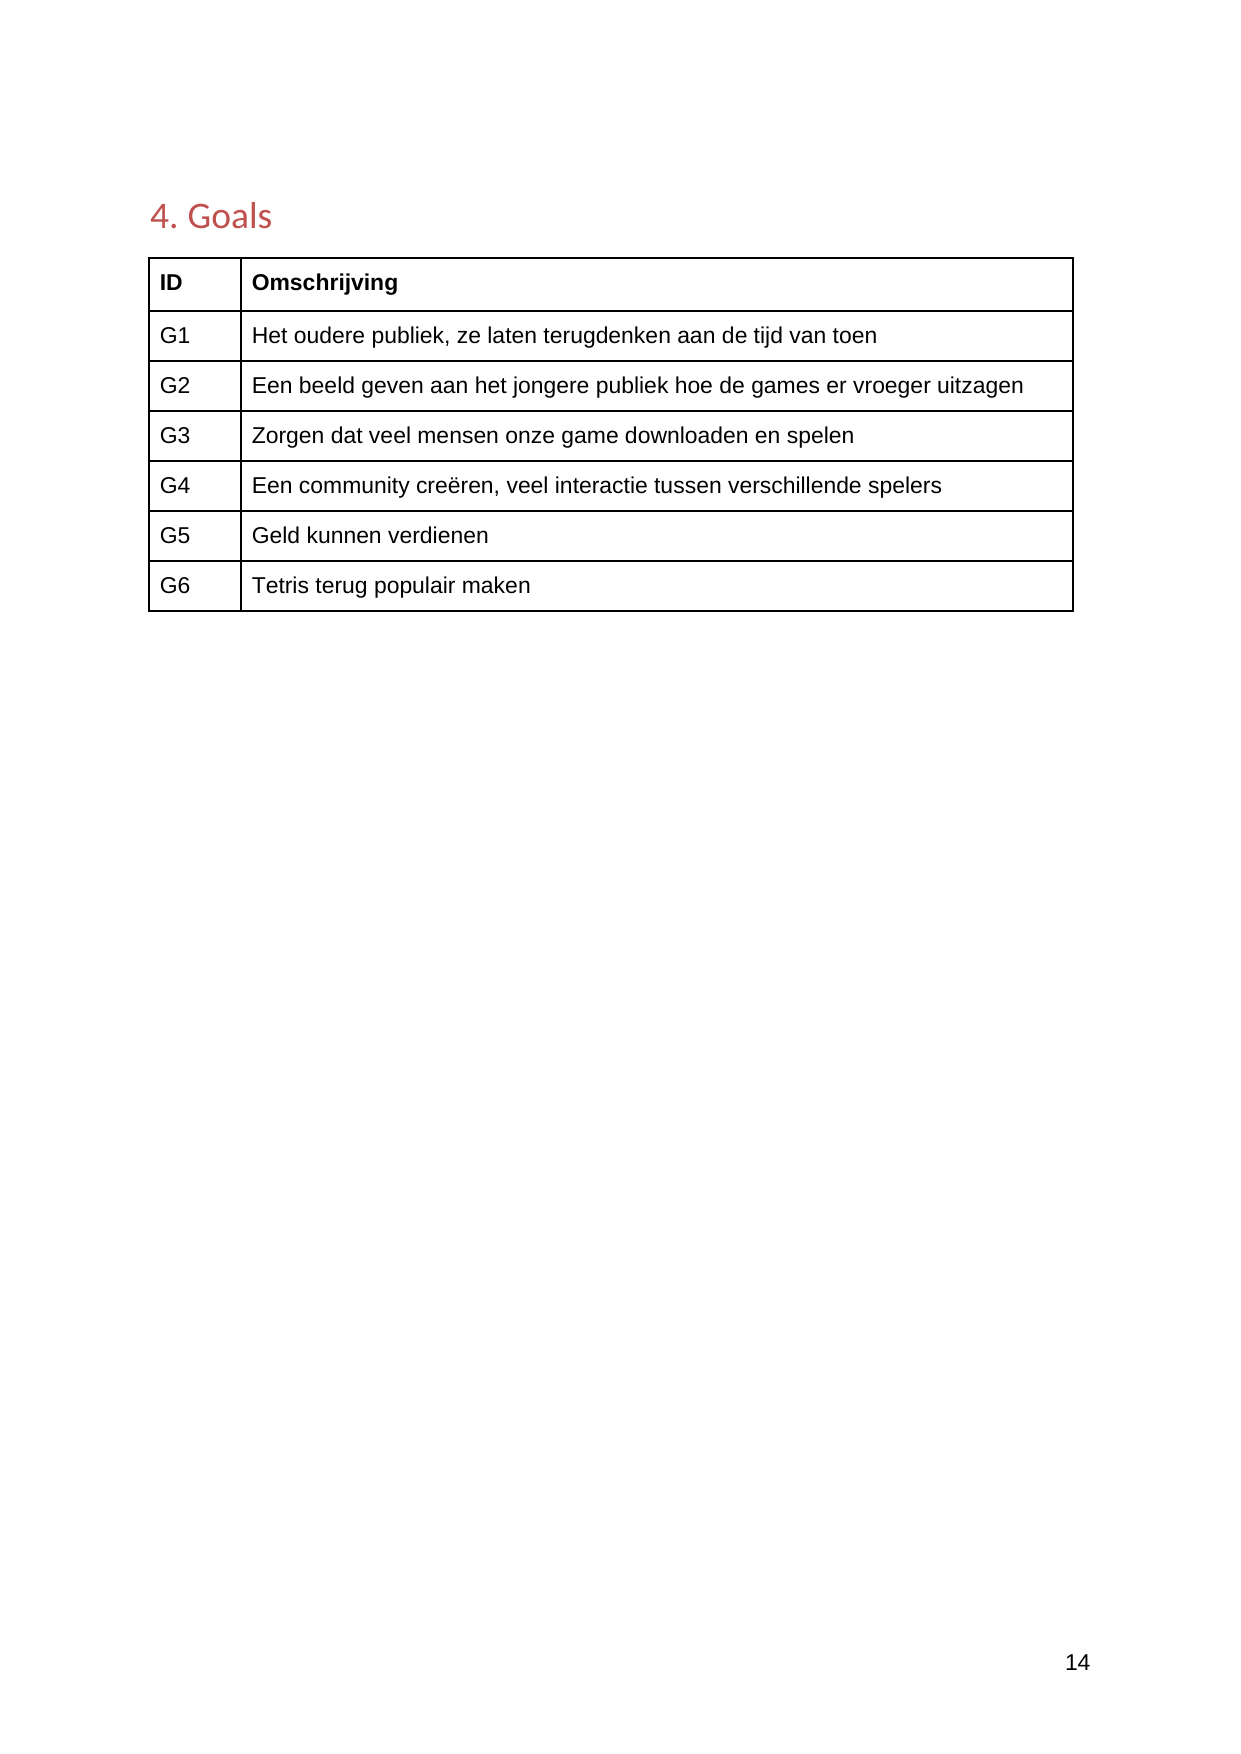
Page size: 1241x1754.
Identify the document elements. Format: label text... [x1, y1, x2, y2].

table_cell Geld kunnen verdienen [242, 512, 1072, 560]
subtitle Goals [150, 192, 1090, 237]
table_cell Zorgen dat veel mensen onze game downloaden en spelen [242, 412, 1072, 460]
table_cell Het oudere publiek, ze laten terugdenken aan de tijd van toen [242, 312, 1072, 360]
table_cell Tetris terug populair maken [242, 562, 1072, 610]
table_cell G3 [150, 412, 240, 460]
table_cell G5 [150, 512, 240, 560]
table_header ID [150, 259, 240, 310]
table_cell G1 [150, 312, 240, 360]
table_cell Een beeld geven aan het jongere publiek hoe de games er vroeger uitzagen [242, 362, 1072, 410]
table_cell G4 [150, 462, 240, 510]
table_cell G6 [150, 562, 240, 610]
table_header Omschrijving [242, 259, 1072, 310]
table_cell G2 [150, 362, 240, 410]
table_cell Een community creëren, veel interactie tussen verschillende spelers [242, 462, 1072, 510]
